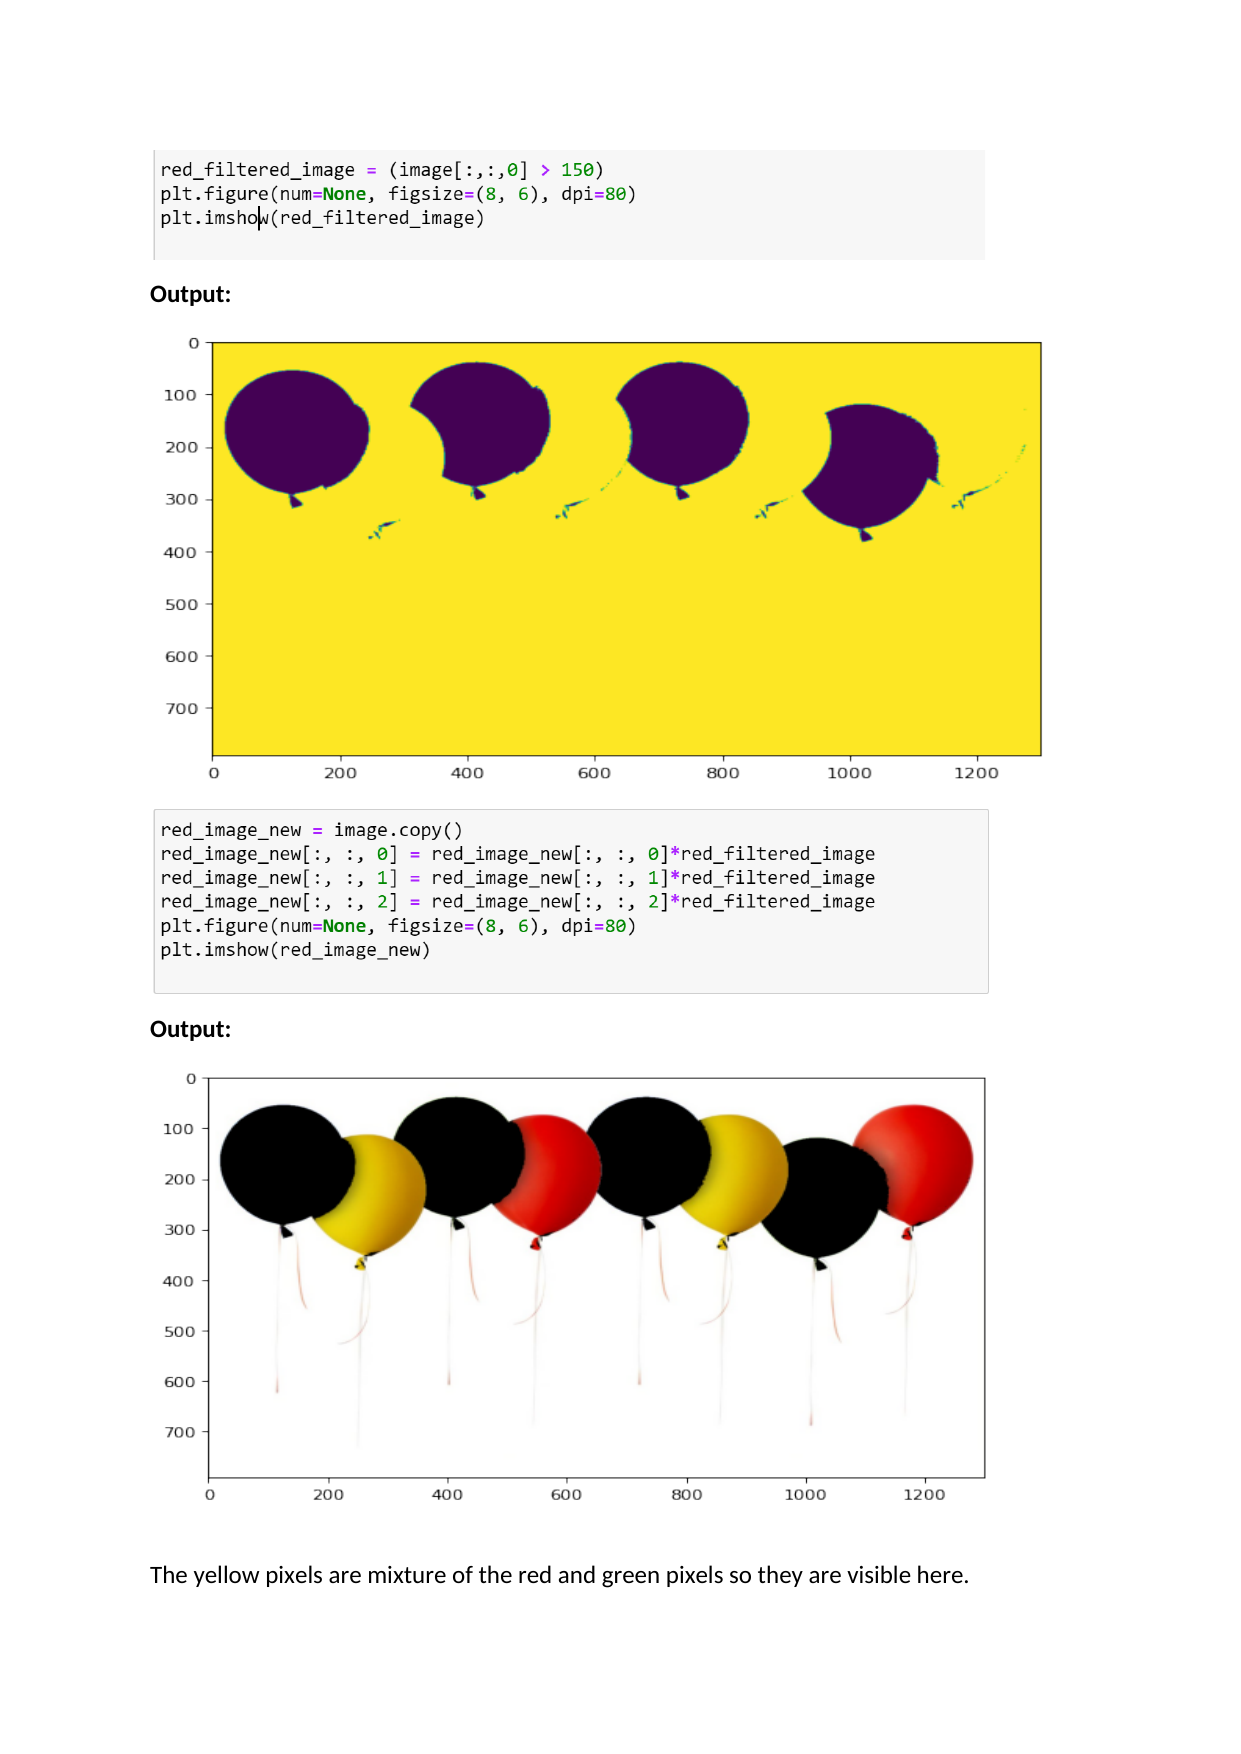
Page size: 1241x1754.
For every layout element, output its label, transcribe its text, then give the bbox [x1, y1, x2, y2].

text Output: [150, 278, 1090, 309]
picture [150, 1063, 997, 1512]
picture [150, 809, 994, 995]
picture [150, 327, 1054, 791]
picture [150, 150, 986, 260]
text Output: [150, 1014, 1090, 1044]
text The yellow pixels are mixture of the red and green pixels so they are visible here. [150, 1559, 1090, 1589]
